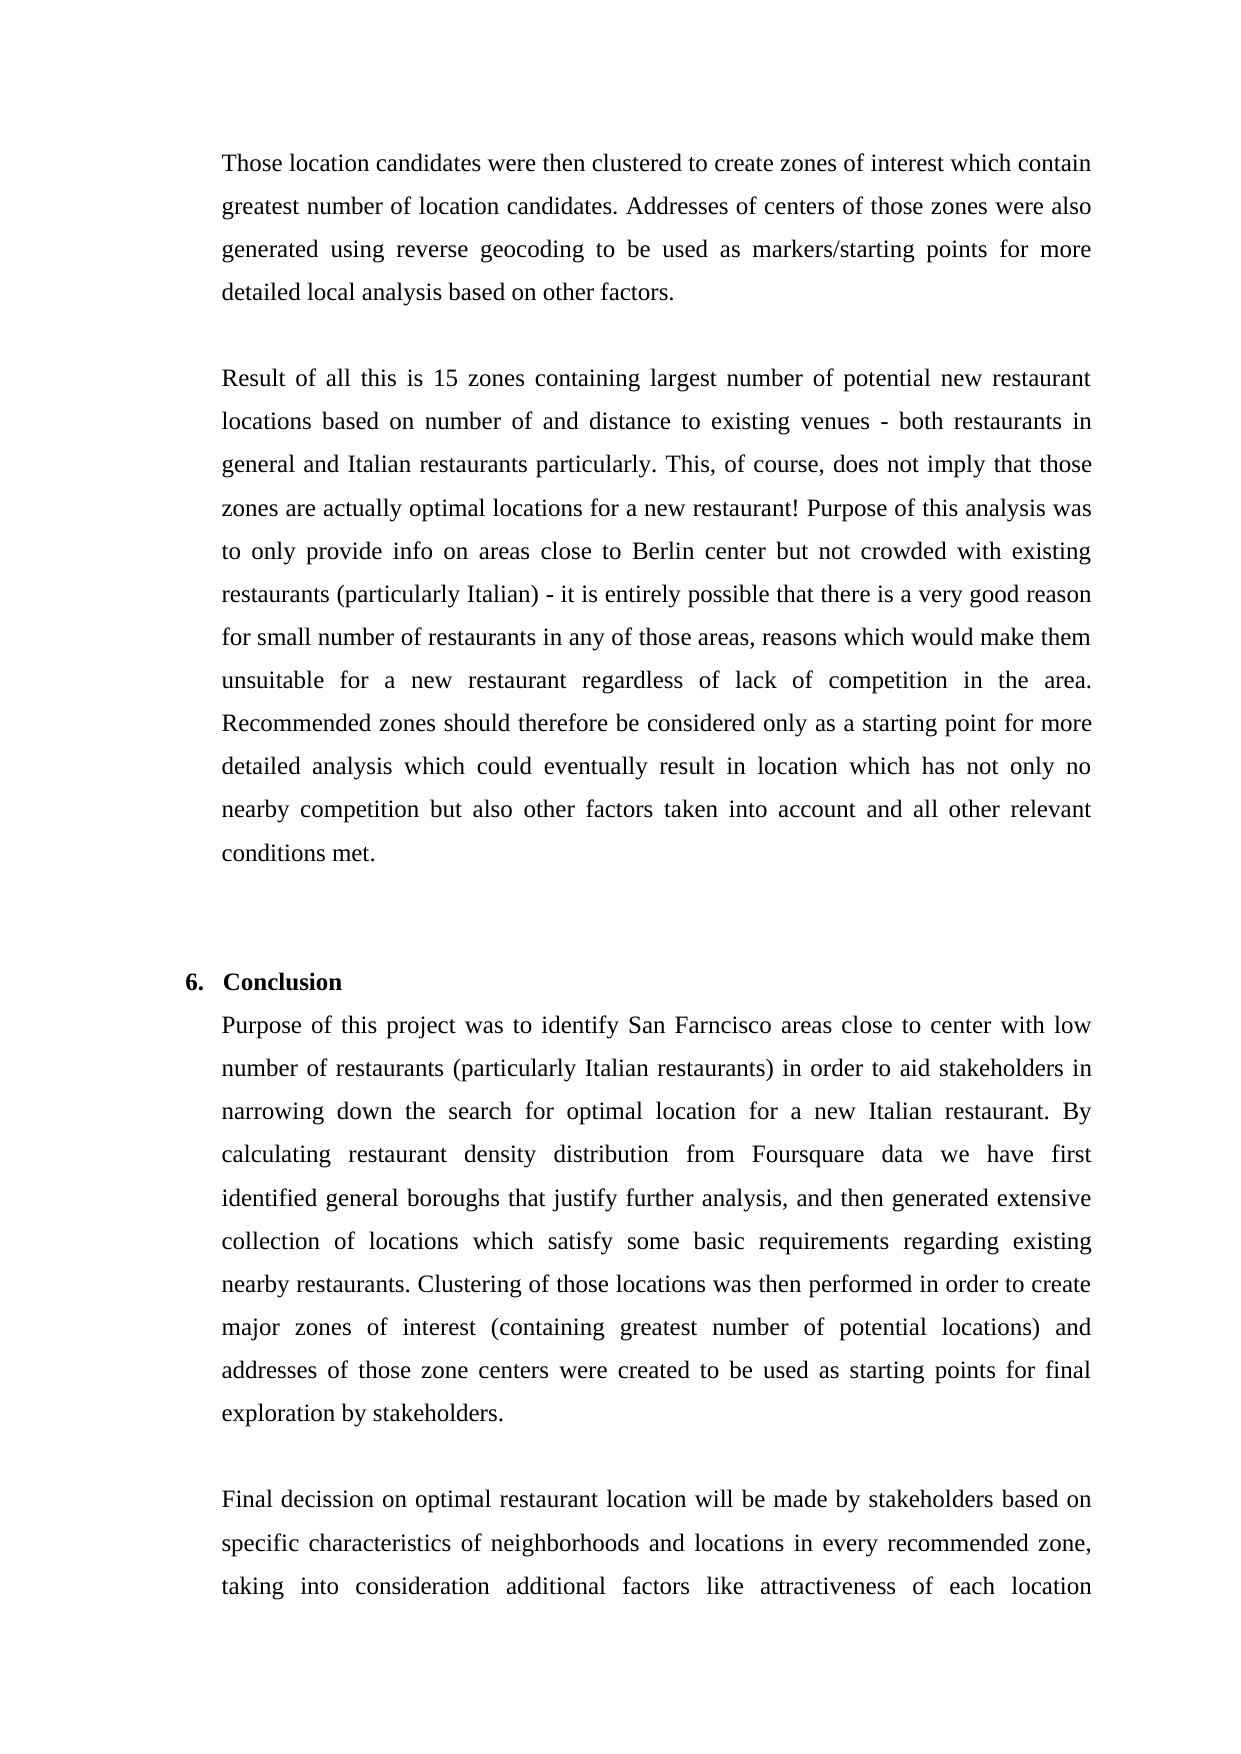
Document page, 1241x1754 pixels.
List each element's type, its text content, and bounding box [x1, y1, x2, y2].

text Purpose of this project was to identify San Farncisco areas close to center with low number of restaurants (particularly Italian restaurants) in order to aid stakeholders in narrowing down the search for optimal location for a new Italian restaurant. By calculating restaurant density distribution from Foursquare data we have first identified general boroughs that justify further analysis, and then generated extensive collection of locations which satisfy some basic requirements regarding existing nearby restaurants. Clustering of those locations was then performed in order to create major zones of interest (containing greatest number of potential locations) and addresses of those zone centers were created to be used as starting points for final exploration by stakeholders. [221, 1010, 1093, 1427]
list Conclusion [185, 967, 1093, 996]
text Those location candidates were then clustered to create zones of interest which contain greatest number of location candidates. Addresses of centers of those zones were also generated using reverse geocoding to be used as markers/starting points for more detailed local analysis based on other factors. [221, 148, 1093, 306]
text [221, 1484, 1093, 1599]
text Result of all this is 15 zones containing largest number of potential new restaurant locations based on number of and distance to existing venues - both restaurants in general and Italian restaurants particularly. This, of course, does not imply that those zones are actually optimal locations for a new restaurant! Purpose of this analysis was to only provide info on areas close to Berlin center but not crowded with existing restaurants (particularly Italian) - it is entirely possible that there is a very good reason for small number of restaurants in any of those areas, reasons which would make them unsuitable for a new restaurant regardless of lack of competition in the area. Recommended zones should therefore be considered only as a starting point for more detailed analysis which could eventually result in location which has not only no nearby competition but also other factors taken into account and all other relevant conditions met. [221, 363, 1093, 866]
